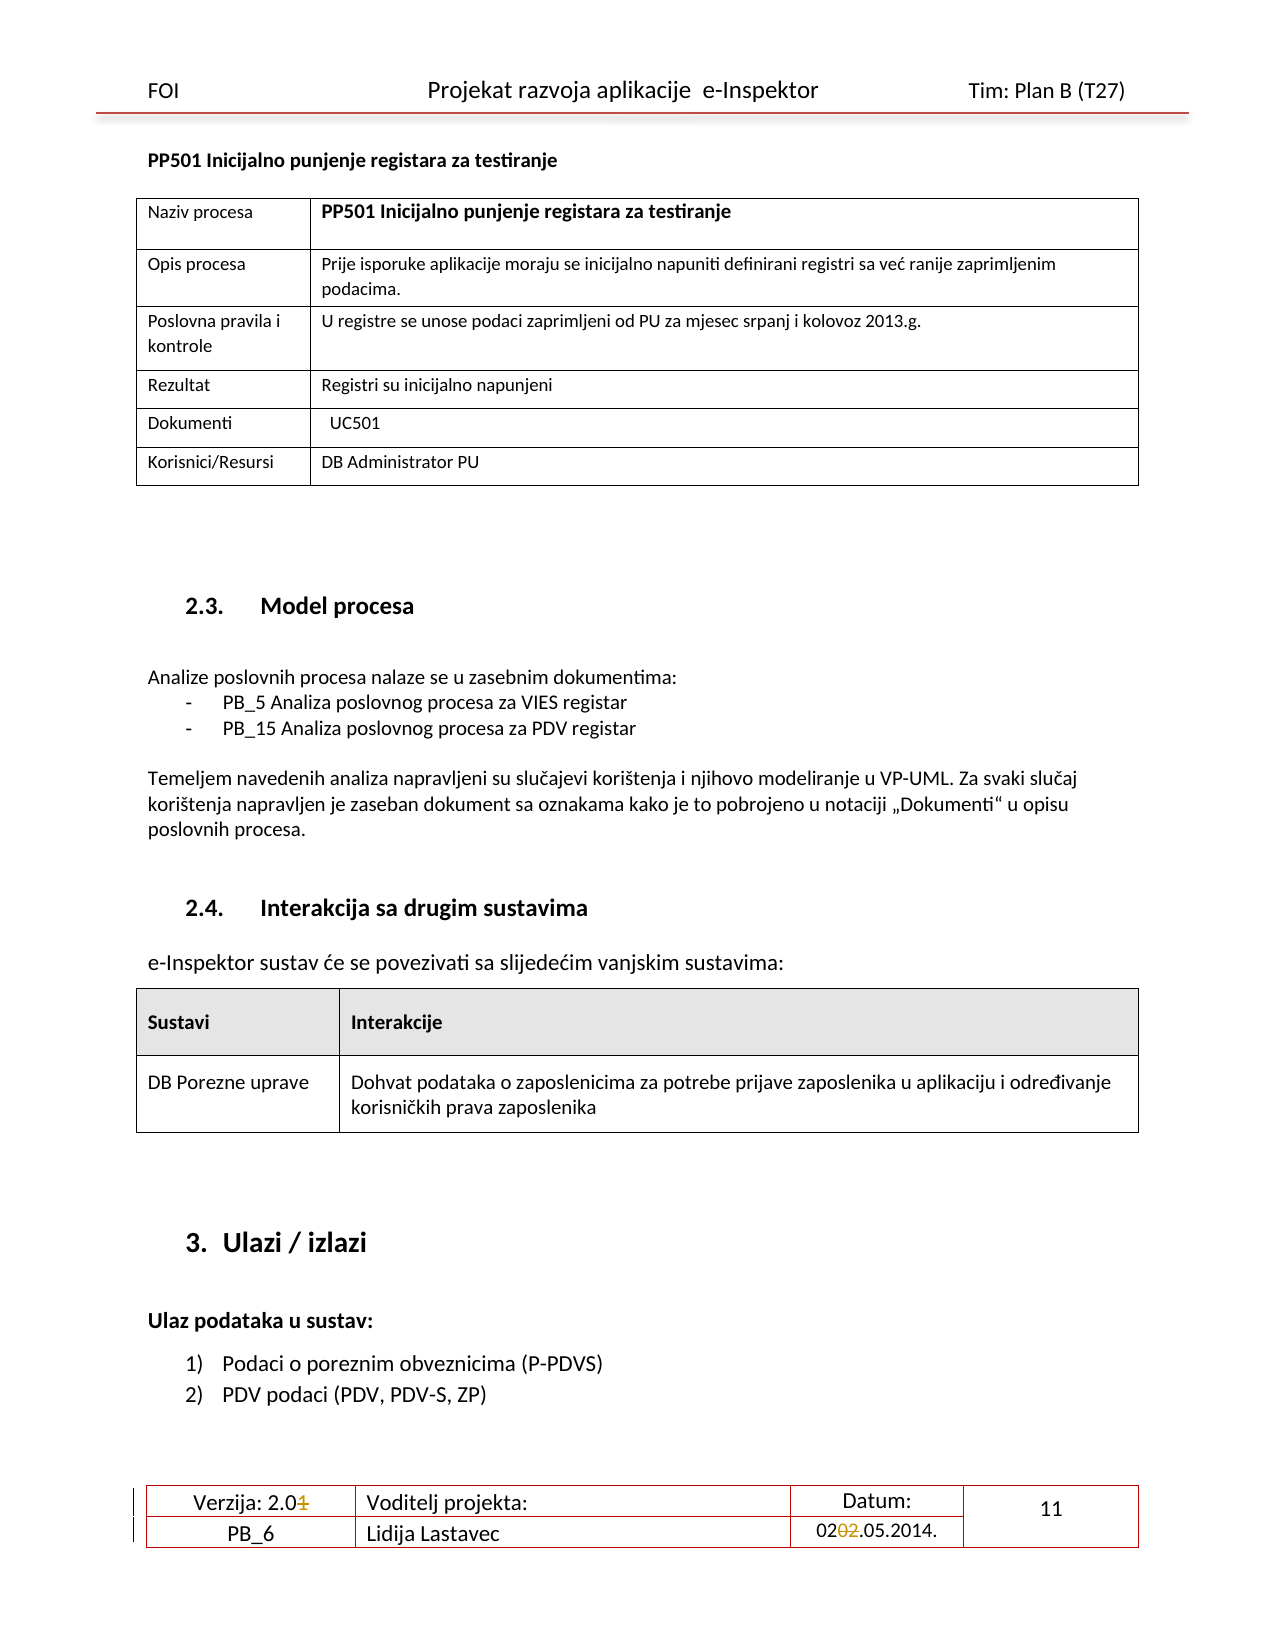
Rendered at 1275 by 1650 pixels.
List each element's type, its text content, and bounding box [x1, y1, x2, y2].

table_header Naziv procesa [137, 199, 310, 249]
list Interakcija sa drugim sustavima [185, 892, 1127, 923]
list Ulazi / izlazi [185, 1224, 1127, 1259]
table_cell UC501 [311, 409, 1138, 447]
list PB_15 Analiza poslovnog procesa za PDV registar [185, 715, 1127, 740]
table_cell Dokumenti [137, 409, 310, 447]
table_cell Dohvat podataka o zaposlenicima za potrebe prijave zaposlenika u aplikaciju i određivanje korisničkih prava zaposlenika [340, 1056, 1138, 1132]
table_cell Opis procesa [137, 250, 310, 306]
text Analize poslovnih procesa nalaze se u zasebnim dokumentima: [148, 664, 1127, 689]
table_cell Korisnici/Resursi [137, 448, 310, 485]
list PB_5 Analiza poslovnog procesa za VIES registar [185, 689, 1127, 715]
text e-Inspektor sustav će se povezivati sa slijedećim vanjskim sustavima: [148, 948, 1127, 976]
table_cell DB Administrator PU [311, 448, 1138, 485]
list Model procesa [185, 590, 1127, 621]
table_header Sustavi [137, 989, 339, 1055]
table_cell Prije isporuke aplikacije moraju se inicijalno napuniti definirani registri sa već ranije zaprimljenim podacima. [311, 250, 1138, 306]
text Ulaz podataka u sustav: [148, 1306, 1127, 1334]
text PP501 Inicijalno punjenje registara za testiranje [148, 148, 1127, 173]
table_cell Rezultat [137, 371, 310, 408]
text Temeljem navedenih analiza napravljeni su slučajevi korištenja i njihovo modeliranje u VP-UML. Za svaki slučaj korištenja napravljen je zaseban dokument sa oznakama kako je to pobrojeno u notaciji „Dokumenti“ u opisu poslovnih procesa. [148, 766, 1127, 842]
table_cell Registri su inicijalno napunjeni [311, 371, 1138, 408]
list Podaci o poreznim obveznicima (P-PDVS) [185, 1347, 1127, 1378]
list PDV podaci (PDV, PDV-S, ZP) [185, 1378, 1127, 1409]
table_cell Poslovna pravila i kontrole [137, 307, 310, 369]
table_cell DB Porezne uprave [137, 1056, 339, 1132]
table_header PP501 Inicijalno punjenje registara za testiranje [311, 199, 1138, 249]
table_cell U registre se unose podaci zaprimljeni od PU za mjesec srpanj i kolovoz 2013.g. [311, 307, 1138, 369]
table_header Interakcije [340, 989, 1138, 1055]
